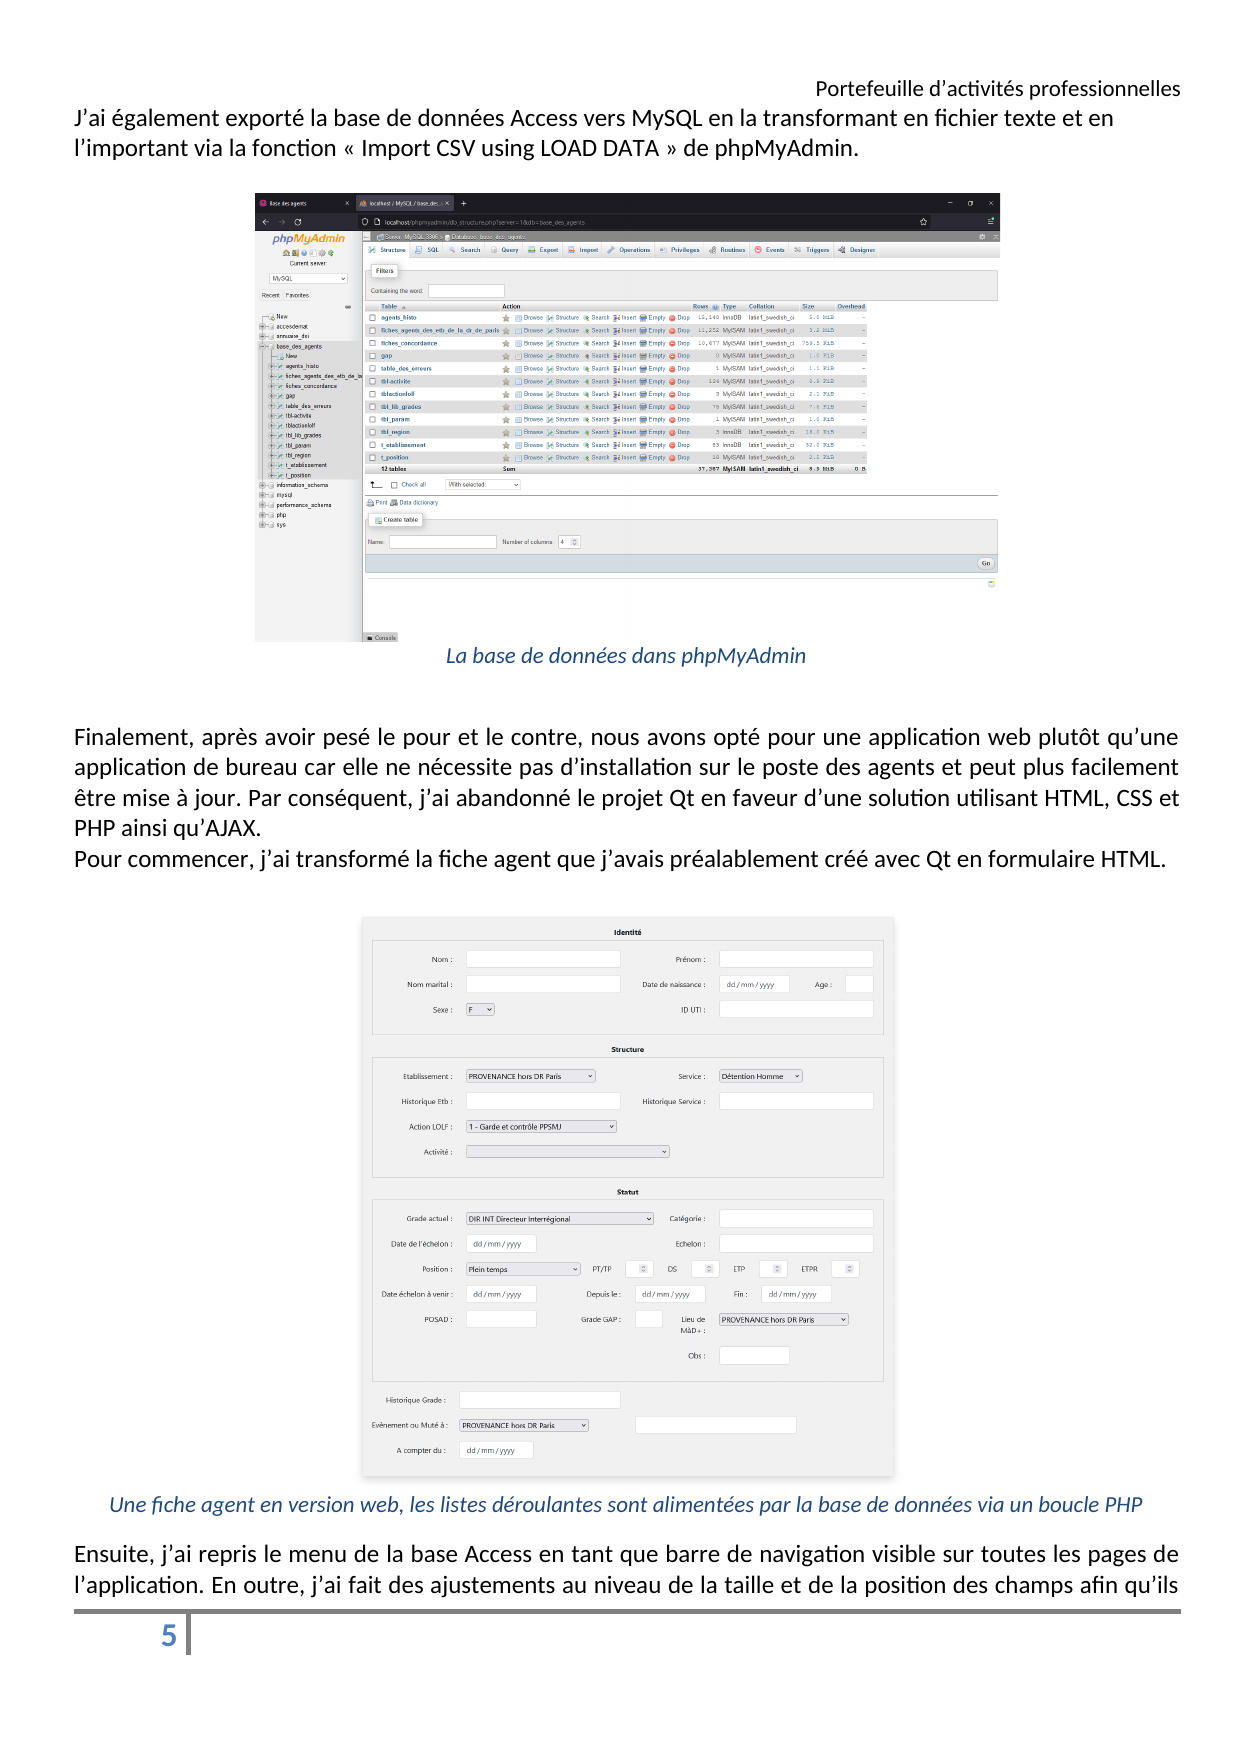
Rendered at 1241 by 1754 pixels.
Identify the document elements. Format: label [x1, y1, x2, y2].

picture [342, 903, 913, 1490]
picture [255, 193, 1001, 642]
